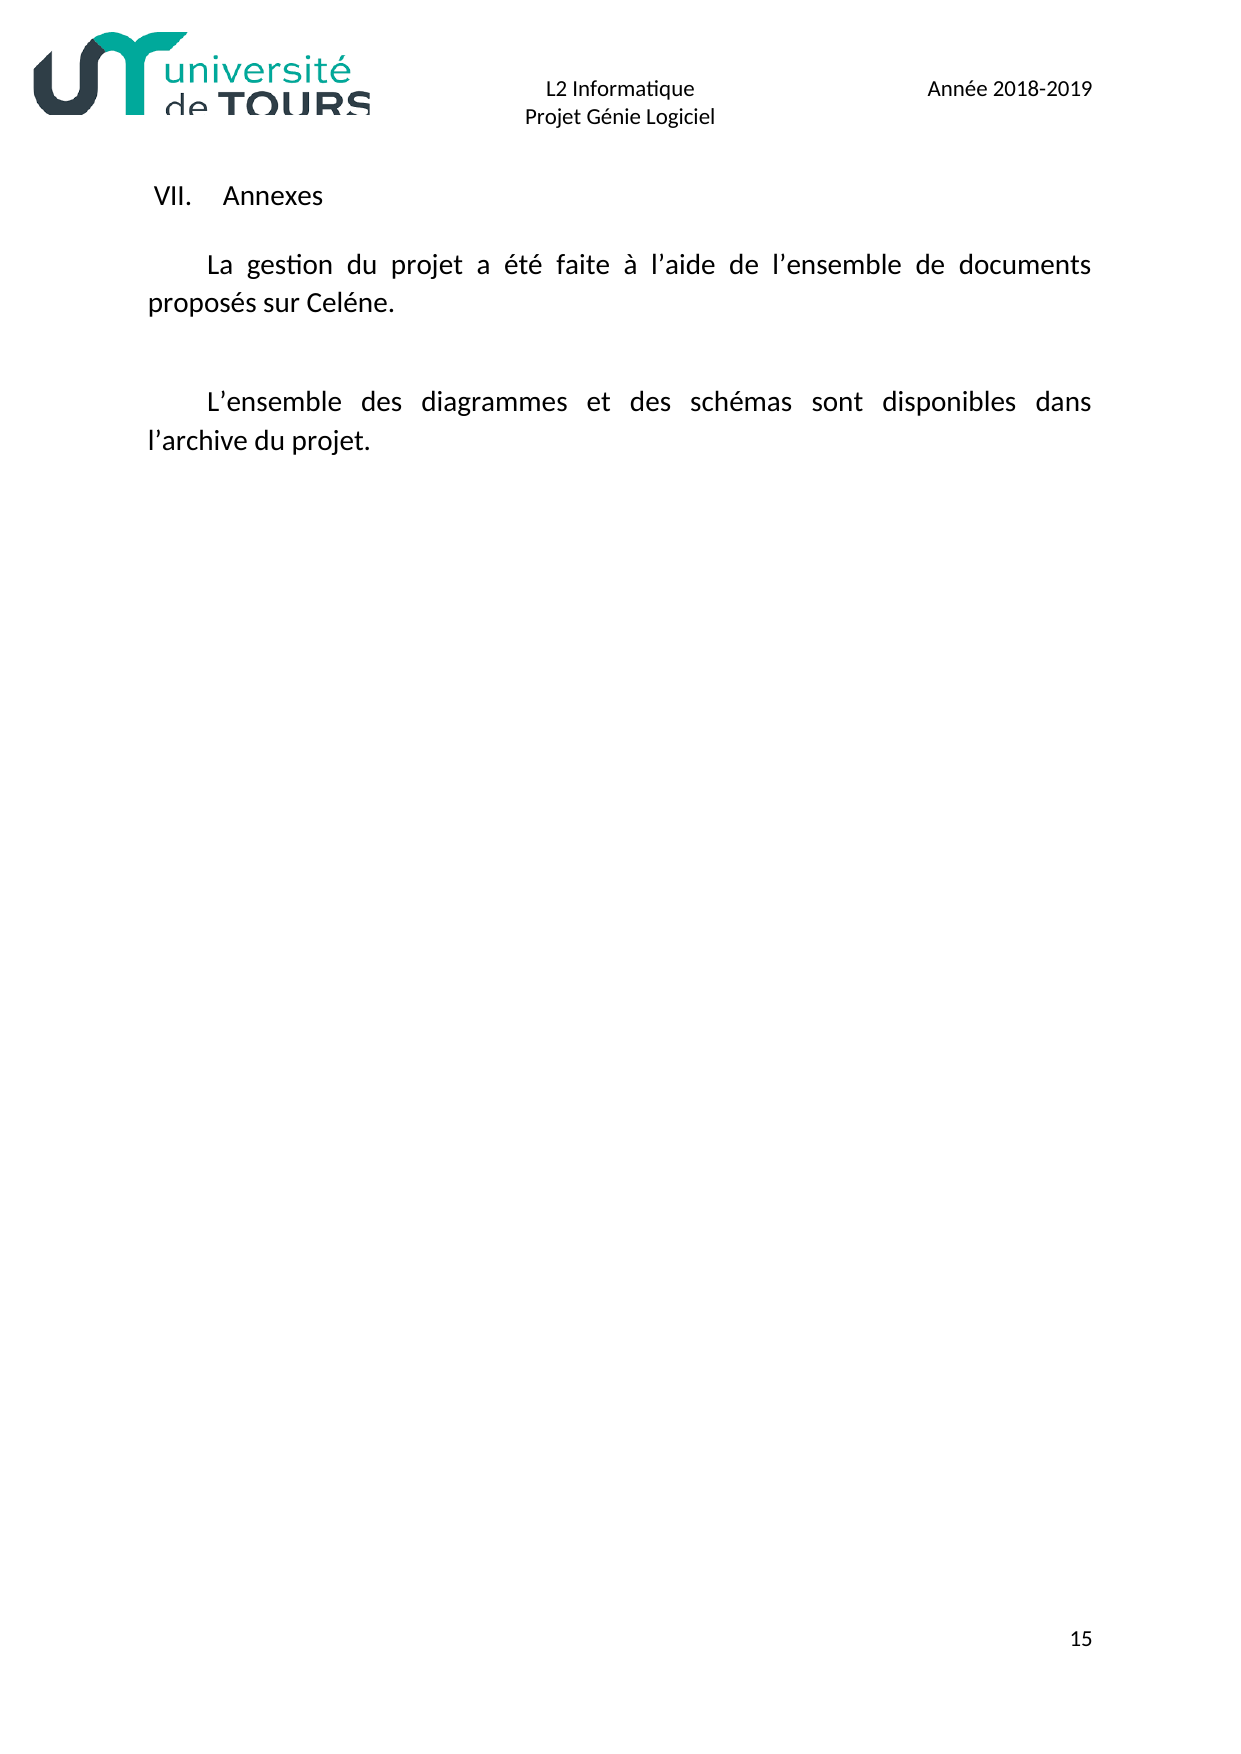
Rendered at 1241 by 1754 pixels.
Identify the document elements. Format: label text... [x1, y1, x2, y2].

list Annexes [192, 177, 1092, 213]
list L’ensemble des diagrammes et des schémas sont disponibles dans l’archive du projet. [148, 383, 1092, 457]
list La gestion du projet a été faite à l’aide de l’ensemble de documents proposés sur Celéne. [148, 246, 1092, 320]
picture [33, 32, 370, 115]
